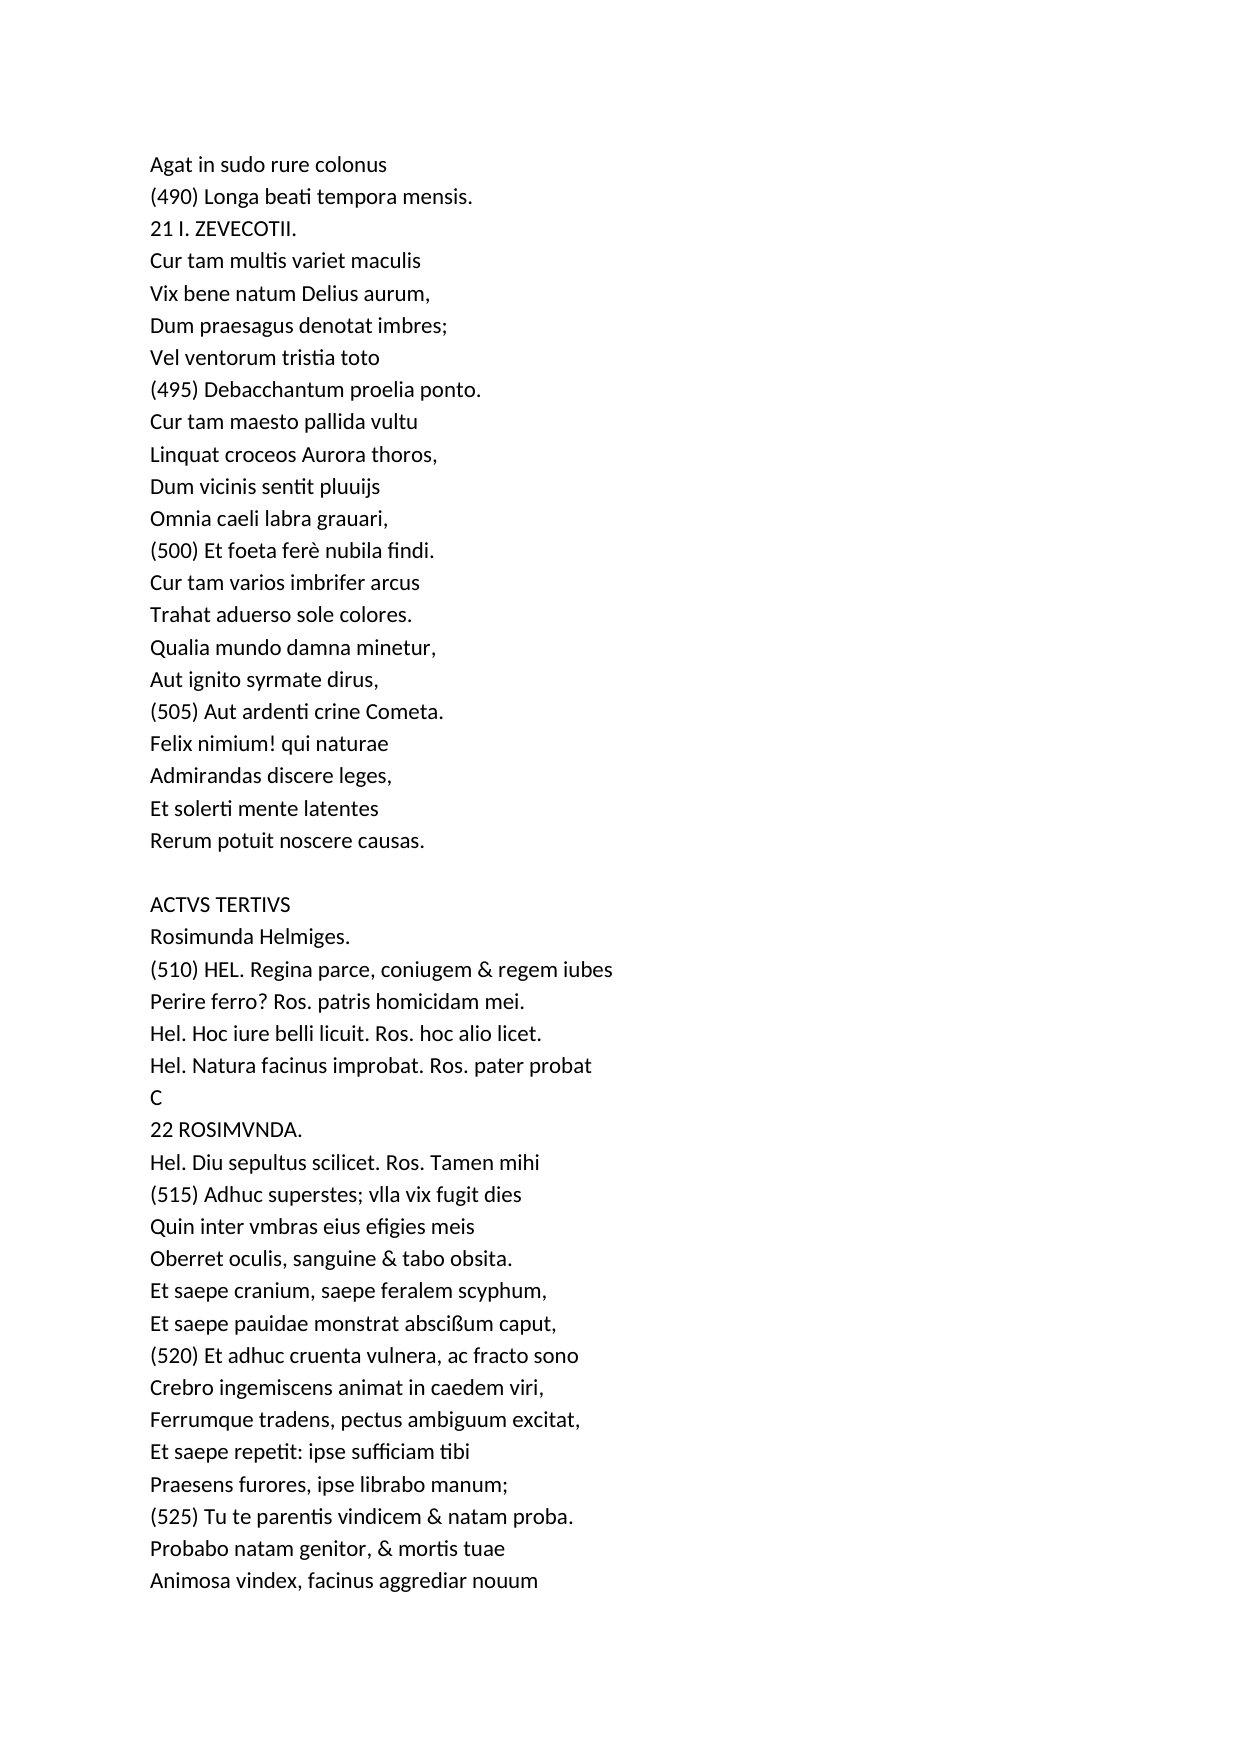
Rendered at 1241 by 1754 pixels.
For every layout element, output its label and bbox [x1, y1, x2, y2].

text [150, 890, 1078, 1594]
text [150, 150, 1078, 886]
